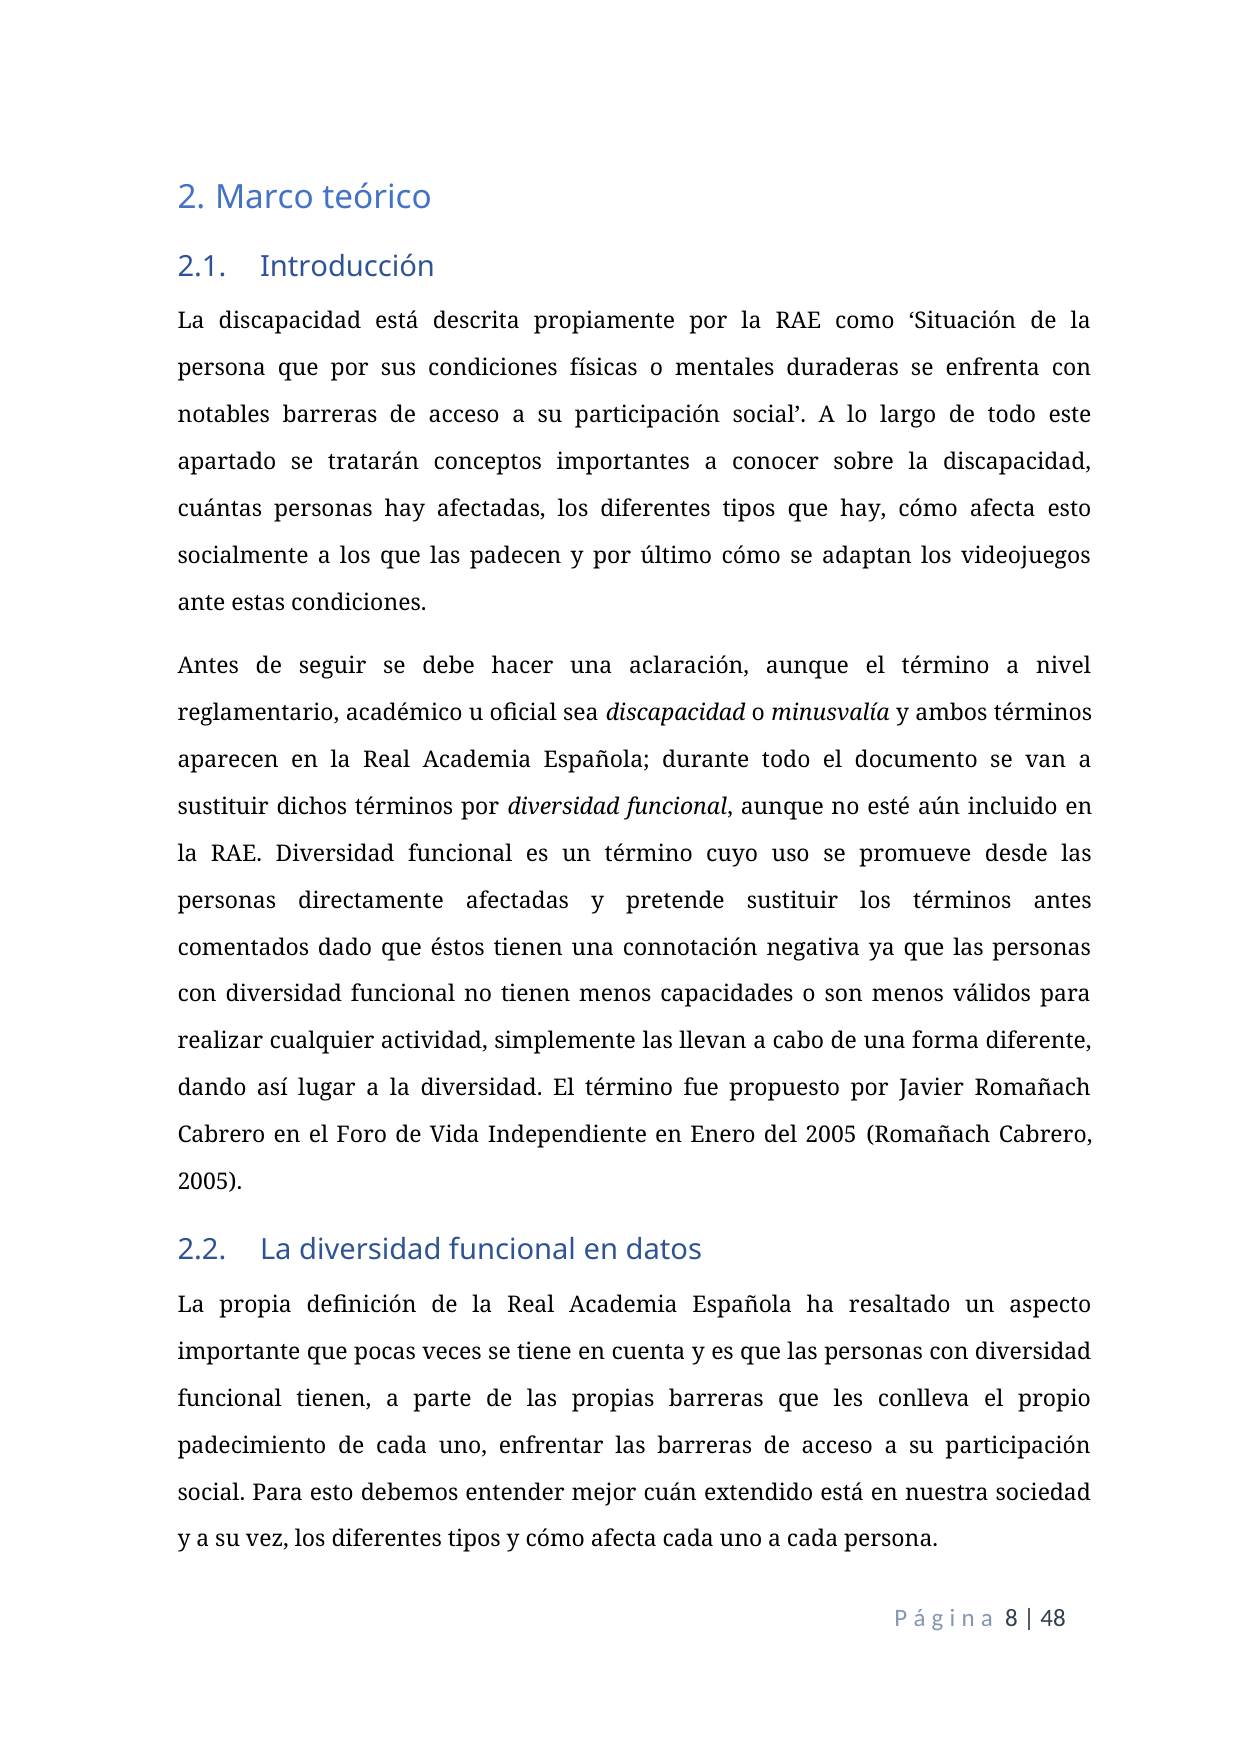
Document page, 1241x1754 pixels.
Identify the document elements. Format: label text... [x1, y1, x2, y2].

list La diversidad funcional en datos [177, 1228, 1092, 1268]
text La propia definición de la Real Academia Española ha resaltado un aspecto importante que pocas veces se tiene en cuenta y es que las personas con diversidad funcional tienen, a parte de las propias barreras que les conlleva el propio padecimiento de cada uno, enfrentar las barreras de acceso a su participación social. Para esto debemos entender mejor cuán extendido está en nuestra sociedad y a su vez, los diferentes tipos y cómo afecta cada uno a cada persona. [177, 1288, 1092, 1553]
text Antes de seguir se debe hacer una aclaración, aunque el término a nivel reglamentario, académico u oficial sea discapacidad o minusvalía y ambos términos aparecen en la Real Academia Española; durante todo el documento se van a sustituir dichos términos por diversidad funcional, aunque no esté aún incluido en la RAE. Diversidad funcional es un término cuyo uso se promueve desde las personas directamente afectadas y pretende sustituir los términos antes comentados dado que éstos tienen una connotación negativa ya que las personas con diversidad funcional no tienen menos capacidades o son menos válidos para realizar cualquier actividad, simplemente las llevan a cabo de una forma diferente, dando así lugar a la diversidad. El término fue propuesto por Javier Romañach Cabrero en el Foro de Vida Independiente en Enero del 2005 . [177, 649, 1092, 1196]
text La discapacidad está descrita propiamente por la RAE como ‘Situación de la persona que por sus condiciones físicas o mentales duraderas se enfrenta con notables barreras de acceso a su participación social’. A lo largo de todo este apartado se tratarán conceptos importantes a conocer sobre la discapacidad, cuántas personas hay afectadas, los diferentes tipos que hay, cómo afecta esto socialmente a los que las padecen y por último cómo se adaptan los videojuegos ante estas condiciones. [177, 304, 1092, 617]
list Introducción [177, 245, 1092, 285]
list Marco teórico [177, 173, 1092, 218]
